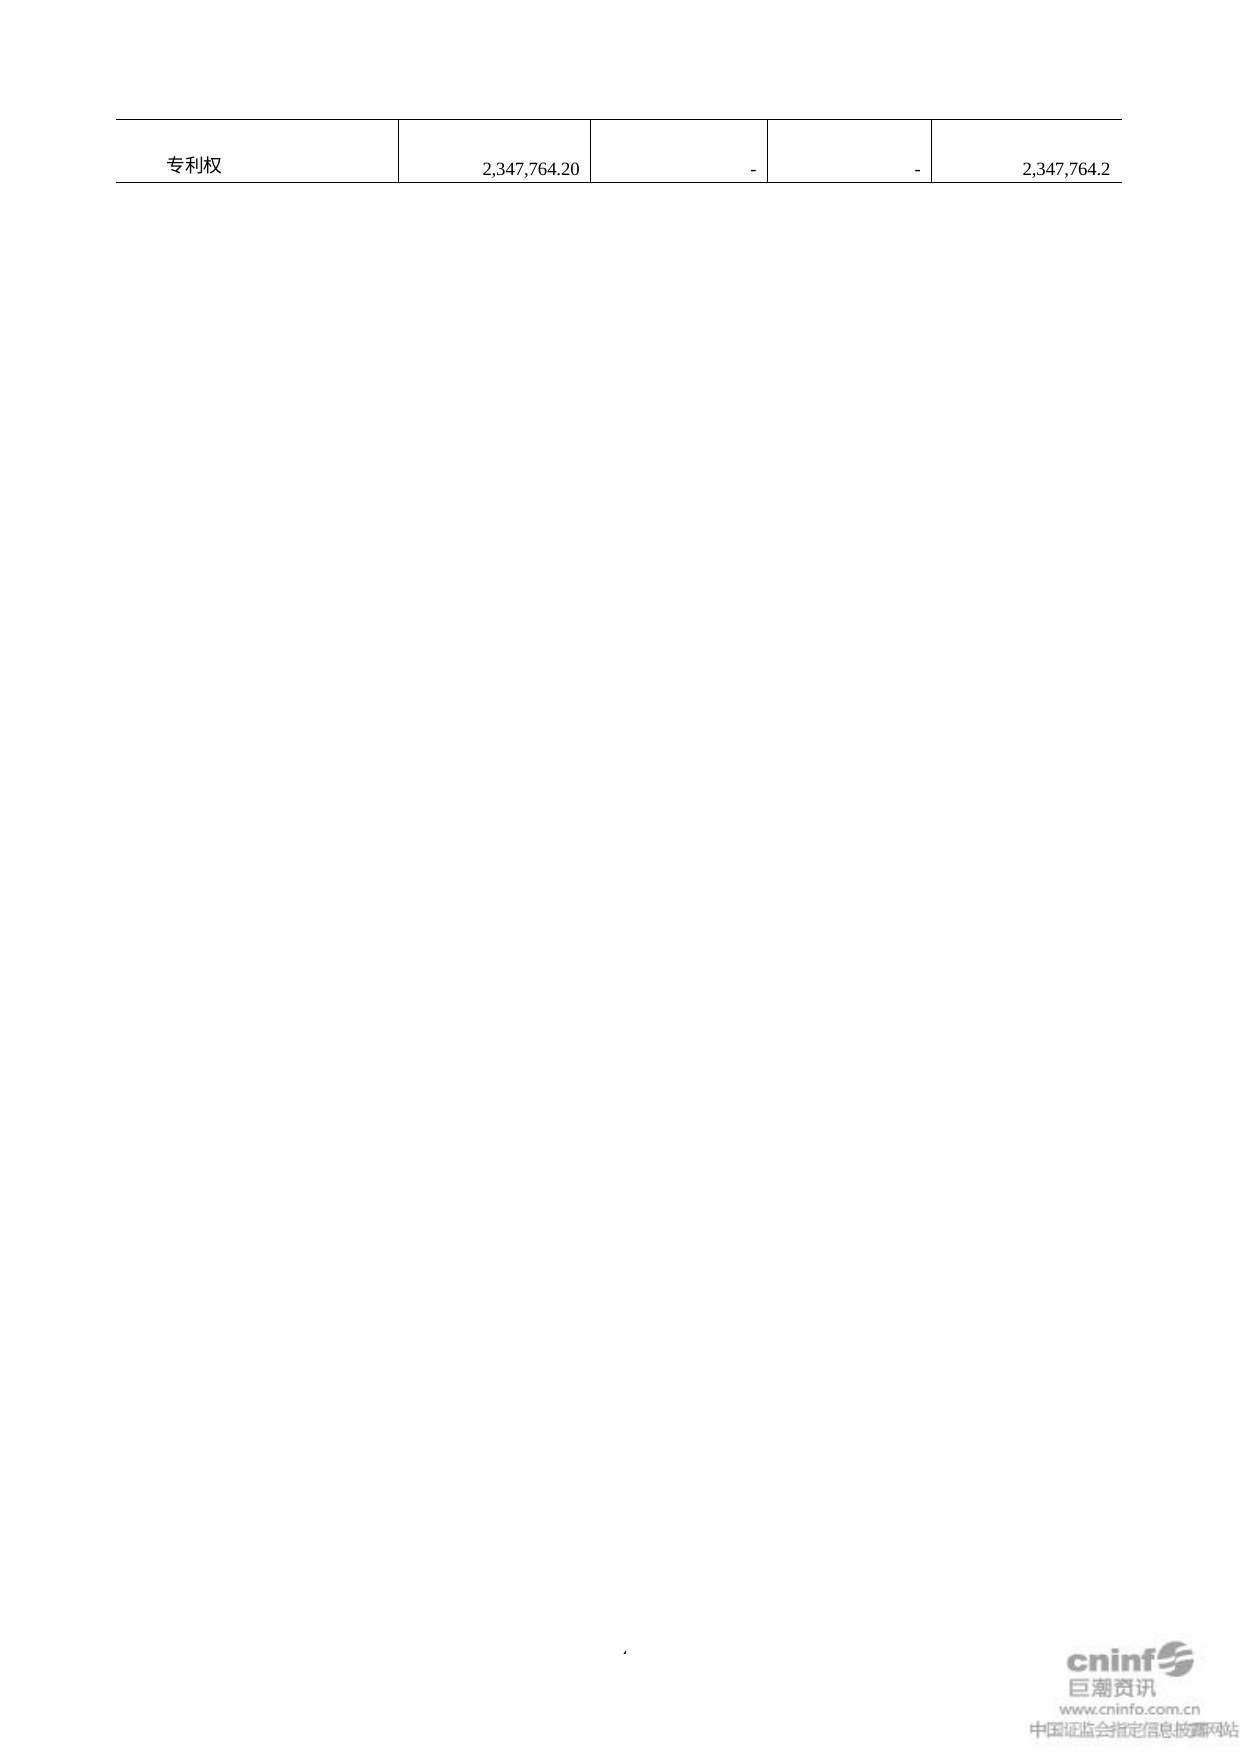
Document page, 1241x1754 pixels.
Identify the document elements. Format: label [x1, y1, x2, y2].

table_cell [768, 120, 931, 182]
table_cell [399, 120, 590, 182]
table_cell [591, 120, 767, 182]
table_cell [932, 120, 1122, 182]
picture [1029, 1633, 1241, 1754]
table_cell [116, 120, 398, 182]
